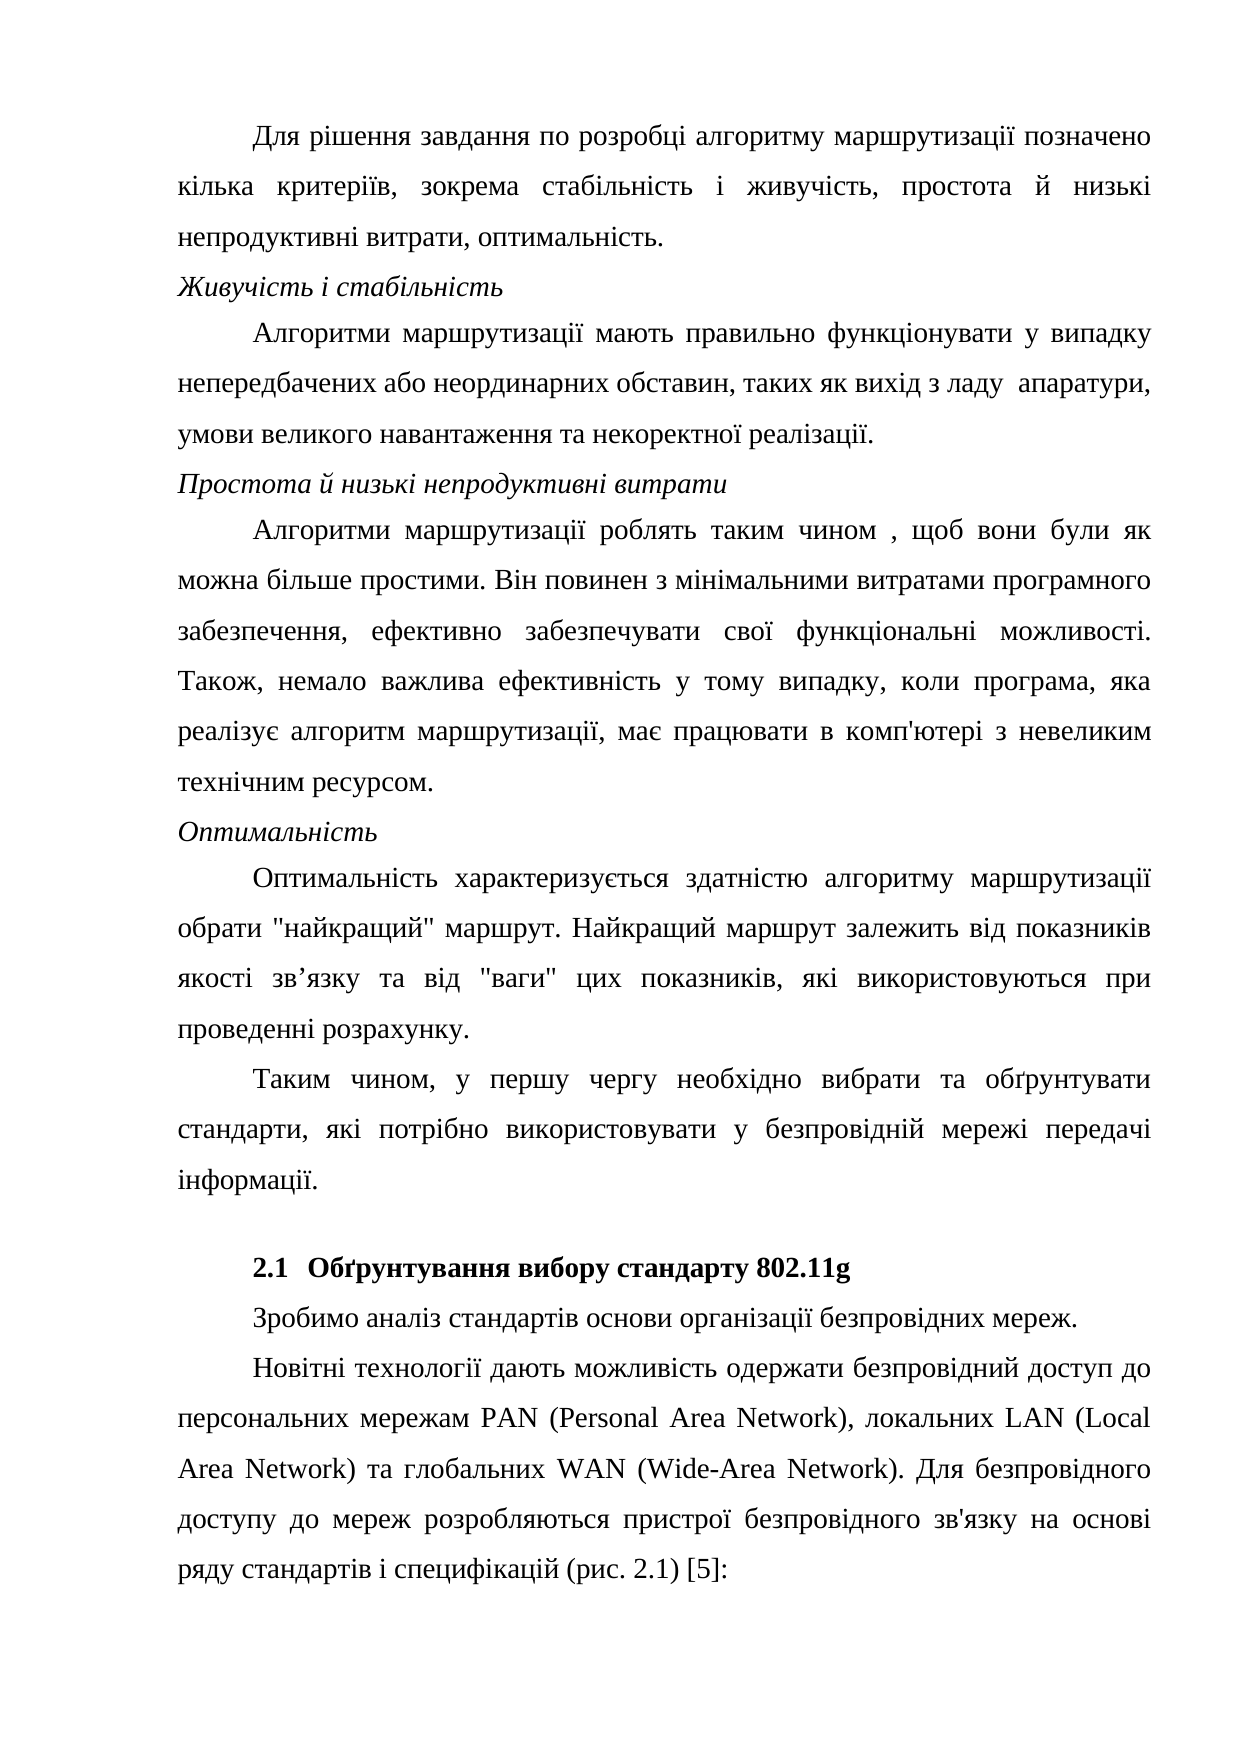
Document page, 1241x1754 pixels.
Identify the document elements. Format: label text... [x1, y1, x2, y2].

text Простота й низькі непродуктивні витрати [177, 466, 1152, 499]
text Обґрунтування вибору стандарту 802.11g [252, 1250, 1152, 1283]
text Алгоритми маршрутизації мають правильно функціонувати у випадку непередбачених або неординарних обставин, таких як вихід з ладу апаратури, умови великого навантаження та некоректної реалізації. [177, 315, 1152, 449]
text Зробимо аналіз стандартів основи організації безпровідних мереж. [177, 1300, 1152, 1333]
text Таким чином, у першу чергу необхідно вибрати та обґрунтувати стандарти, які потрібно використовувати у безпровідній мережі передачі інформації. [177, 1061, 1152, 1195]
text Для рішення завдання по розробці алгоритму маршрутизації позначено кілька критеріїв, зокрема стабільність і живучість, простота й низькі непродуктивні витрати, оптимальність. [177, 118, 1152, 252]
text Новітні технології дають можливість одержати безпровідний доступ до персональних мережам PAN (Personal Area Network), локальних LAN (Local Area Network) та глобальних WAN (Wide-Area Network). Для безпровідного доступу до мереж розробляються пристрої безпровідного зв'язку на основі ряду стандартів і специфікацій (рис. 2.1) [5]: [177, 1350, 1152, 1585]
text Живучість і стабільність [177, 269, 1152, 303]
text Алгоритми маршрутизації роблять таким чином , щоб вони були як можна більше простими. Він повинен з мінімальними витратами програмного забезпечення, ефективно забезпечувати свої функціональні можливості. Також, немало важлива ефективність у тому випадку, коли програма, яка реалізує алгоритм маршрутизації, має працювати в комп'ютері з невеликим технічним ресурсом. [177, 512, 1152, 797]
text Оптимальність [177, 814, 1152, 847]
text Оптимальність характеризується здатністю алгоритму маршрутизації обрати "найкращий" маршрут. Найкращий маршрут залежить від показників якості зв’язку та від "ваги" цих показників, які використовуються при проведенні розрахунку. [177, 860, 1152, 1044]
